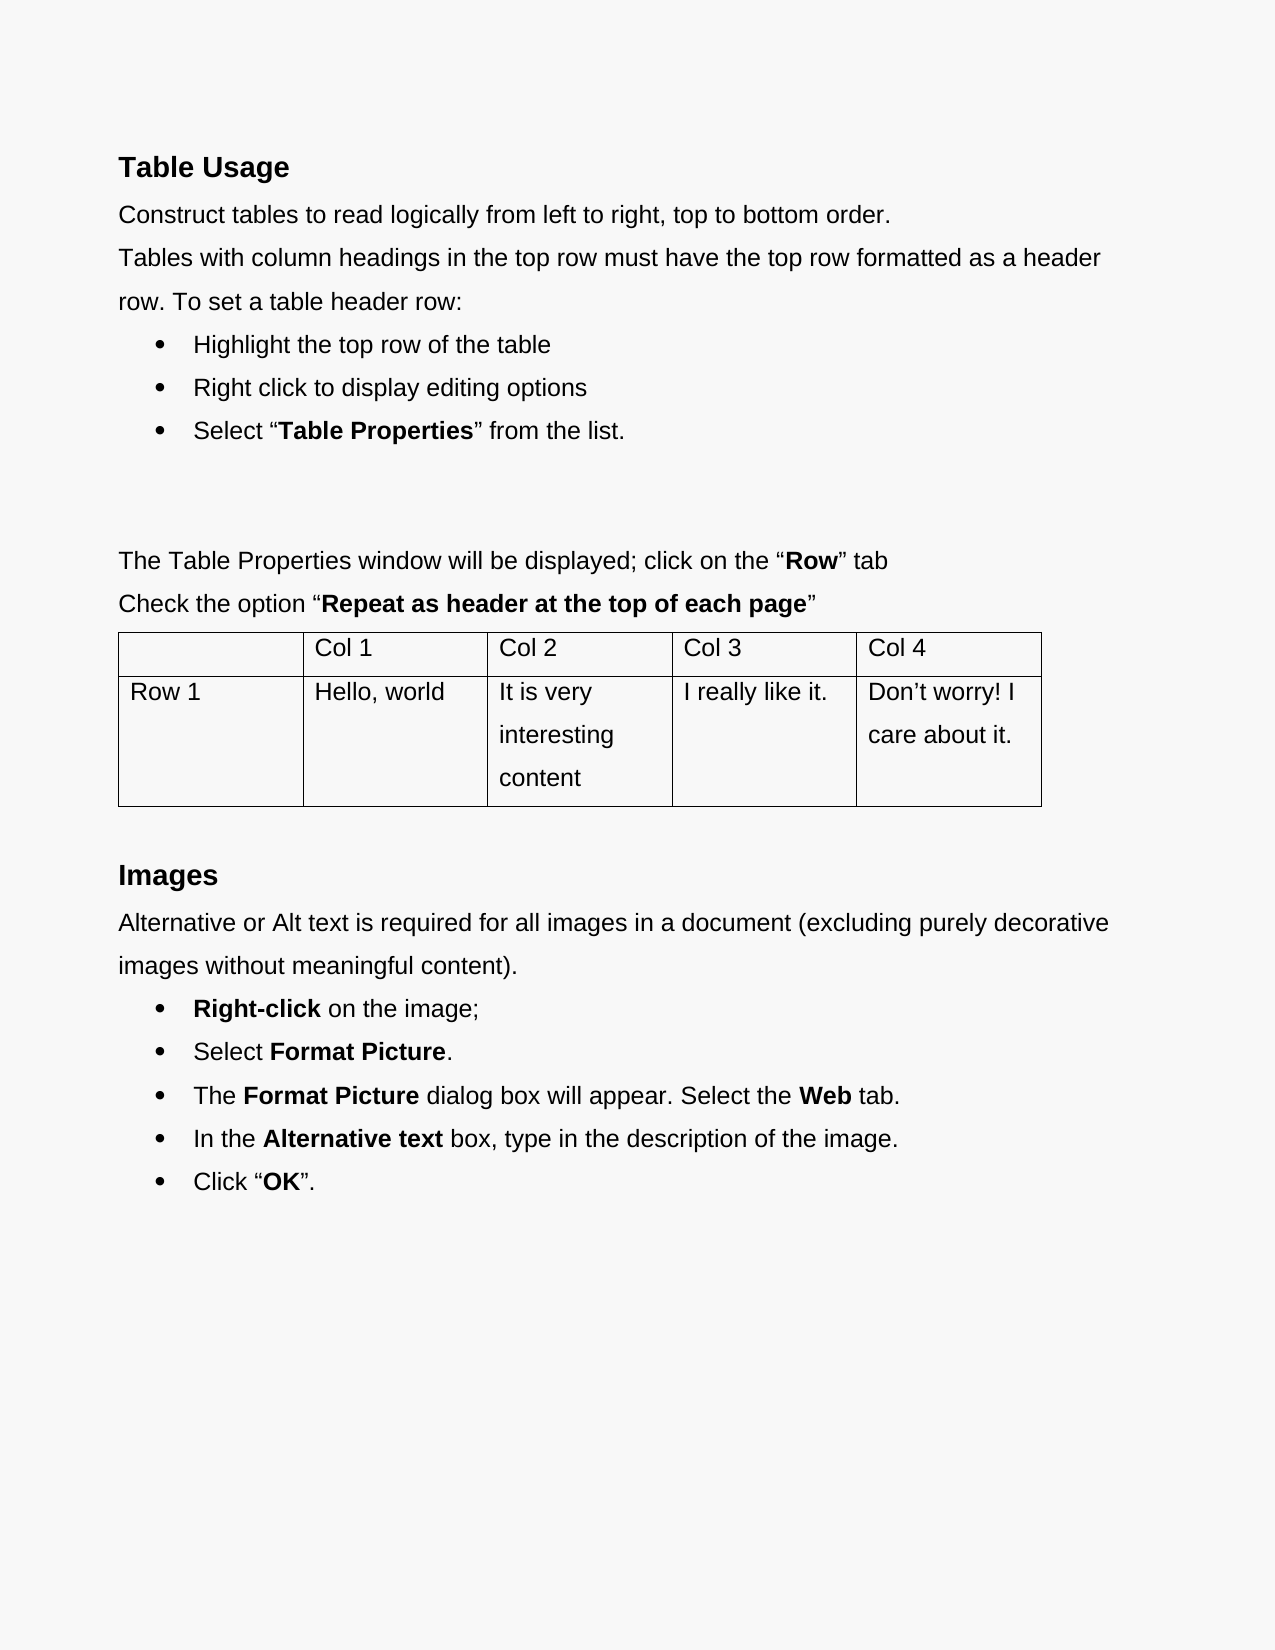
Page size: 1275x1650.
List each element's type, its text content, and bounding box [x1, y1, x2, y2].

table_cell Row 1 [119, 677, 303, 806]
list Right click to display editing options [156, 373, 1137, 402]
table_cell It is very interesting content [488, 677, 672, 806]
text Tables with column headings in the top row must have the top row formatted as a header row. To set a table header row: [118, 243, 1137, 315]
table_header [119, 633, 303, 676]
table_cell Don’t worry! I care about it. [857, 677, 1041, 806]
text Check the option “Repeat as header at the top of each page” [118, 589, 1137, 617]
table_cell Hello, world [304, 677, 487, 806]
table_header Col 4 [857, 633, 1041, 676]
subtitle Table Usage [118, 150, 1137, 183]
subtitle Images [118, 858, 1137, 891]
table_header Col 1 [304, 633, 487, 676]
list Highlight the top row of the table [156, 330, 1137, 358]
table_cell I really like it. [673, 677, 856, 806]
text Alternative or Alt text is required for all images in a document (excluding purely decorative images without meaningful content). [118, 908, 1137, 980]
table_header Col 2 [488, 633, 672, 676]
text The Table Properties window will be displayed; click on the “Row” tab [118, 546, 1137, 574]
text Construct tables to read logically from left to right, top to bottom order. [118, 200, 1137, 229]
list Select “Table Properties” from the list. [156, 416, 1137, 488]
list The Format Picture dialog box will appear. Select the Web tab. [156, 1081, 1137, 1109]
table_header Col 3 [673, 633, 856, 676]
list In the Alternative text box, type in the description of the image. [156, 1124, 1137, 1153]
list Select Format Picture. [156, 1037, 1137, 1066]
list Click “OK”. [156, 1167, 1137, 1196]
list Right-click on the image; [156, 994, 1137, 1023]
